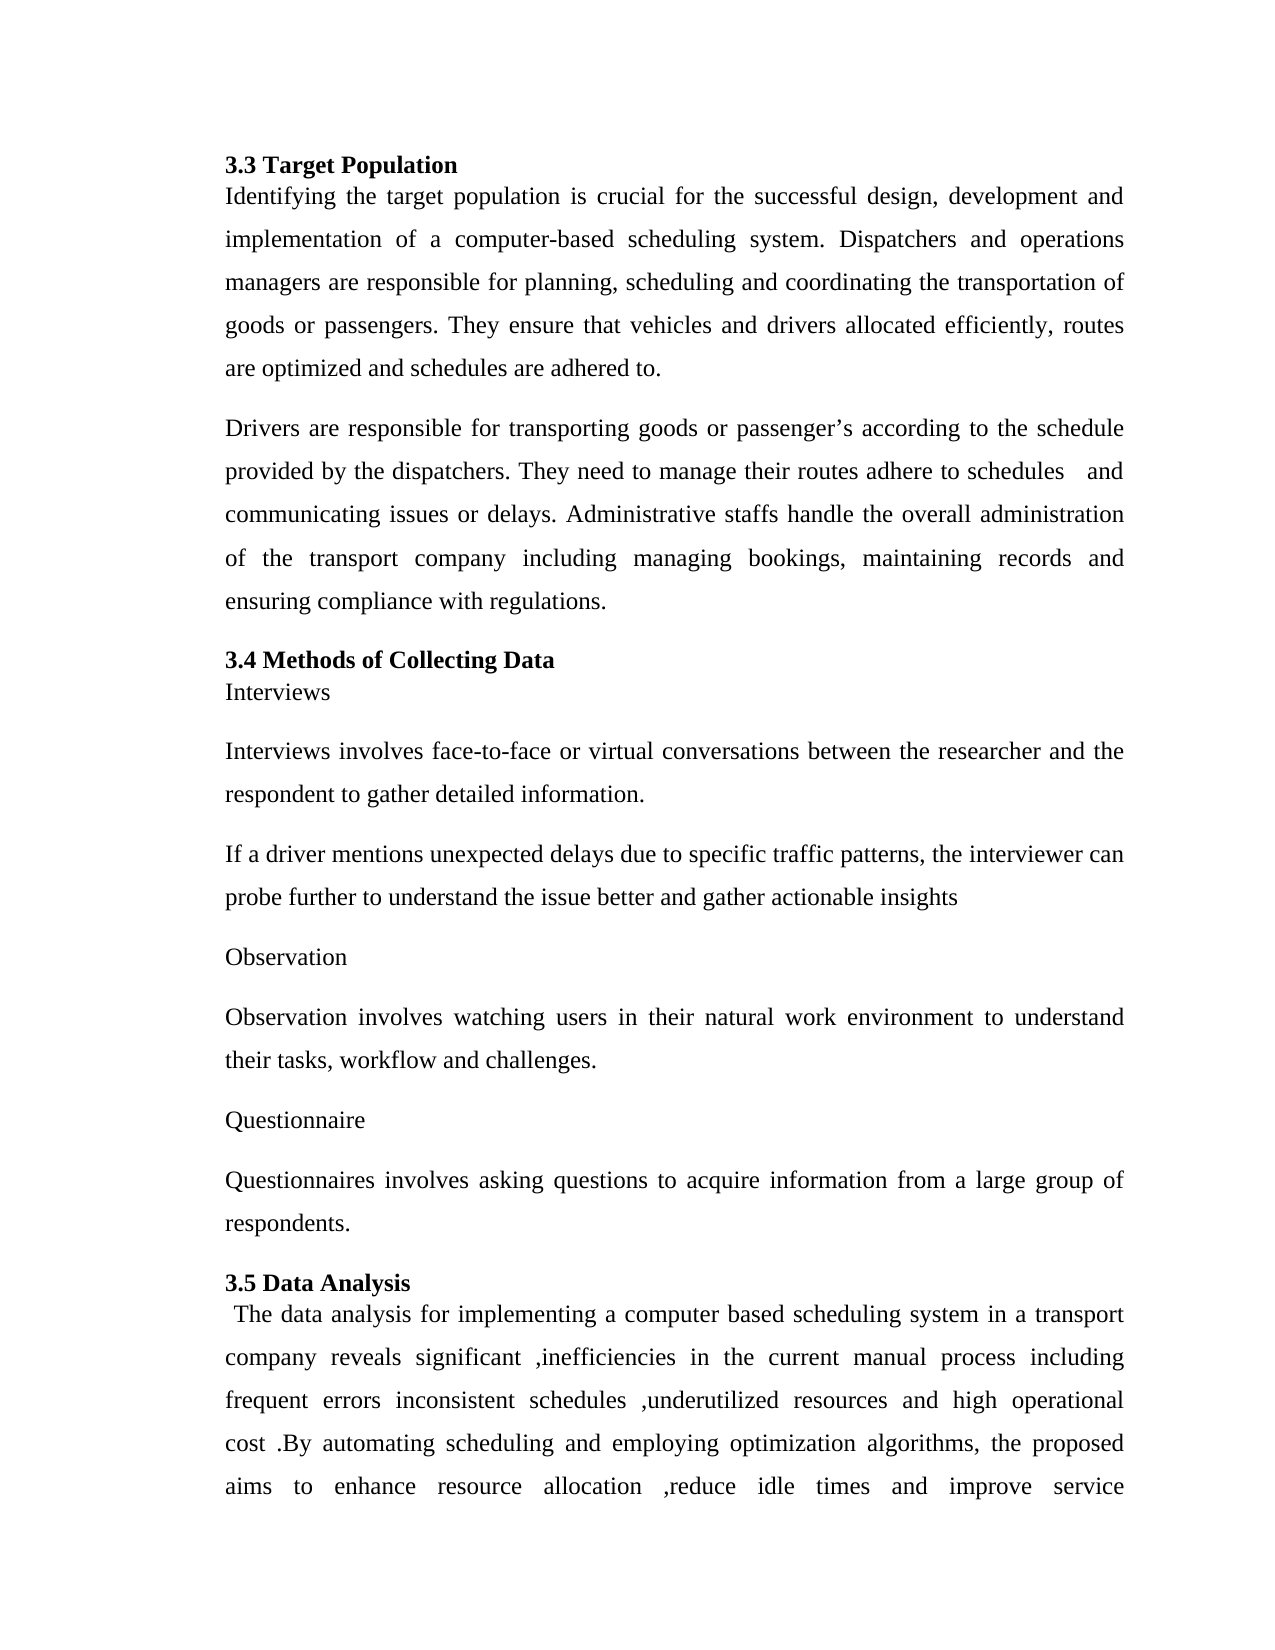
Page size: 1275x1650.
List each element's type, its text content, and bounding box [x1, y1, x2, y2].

text Observation involves watching users in their natural work environment to understand their tasks, workflow and challenges. [225, 1002, 1125, 1074]
subtitle 3.5 Data Analysis [225, 1268, 1125, 1296]
text Interviews [225, 677, 1125, 705]
text Observation [225, 942, 1125, 971]
subtitle 3.4 Methods of Collecting Data [225, 646, 1125, 674]
text Questionnaires involves asking questions to acquire information from a large group of respondents. [225, 1165, 1125, 1237]
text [225, 1299, 1125, 1500]
text Questionnaire [225, 1105, 1125, 1134]
text If a driver mentions unexpected delays due to specific traffic patterns, the interviewer can probe further to understand the issue better and gather actionable insights [225, 839, 1125, 911]
subtitle 3.3 Target Population [225, 150, 1125, 179]
text Interviews involves face-to-face or virtual conversations between the researcher and the respondent to gather detailed information. [225, 736, 1125, 808]
text Identifying the target population is crucial for the successful design, development and implementation of a computer-based scheduling system. Dispatchers and operations managers are responsible for planning, scheduling and coordinating the transportation of goods or passengers. They ensure that vehicles and drivers allocated efficiently, routes are optimized and schedules are adhered to. [225, 181, 1125, 382]
text Drivers are responsible for transporting goods or passenger’s according to the schedule provided by the dispatchers. They need to manage their routes adhere to schedules and communicating issues or delays. Administrative staffs handle the overall administration of the transport company including managing bookings, maintaining records and ensuring compliance with regulations. [225, 413, 1125, 614]
